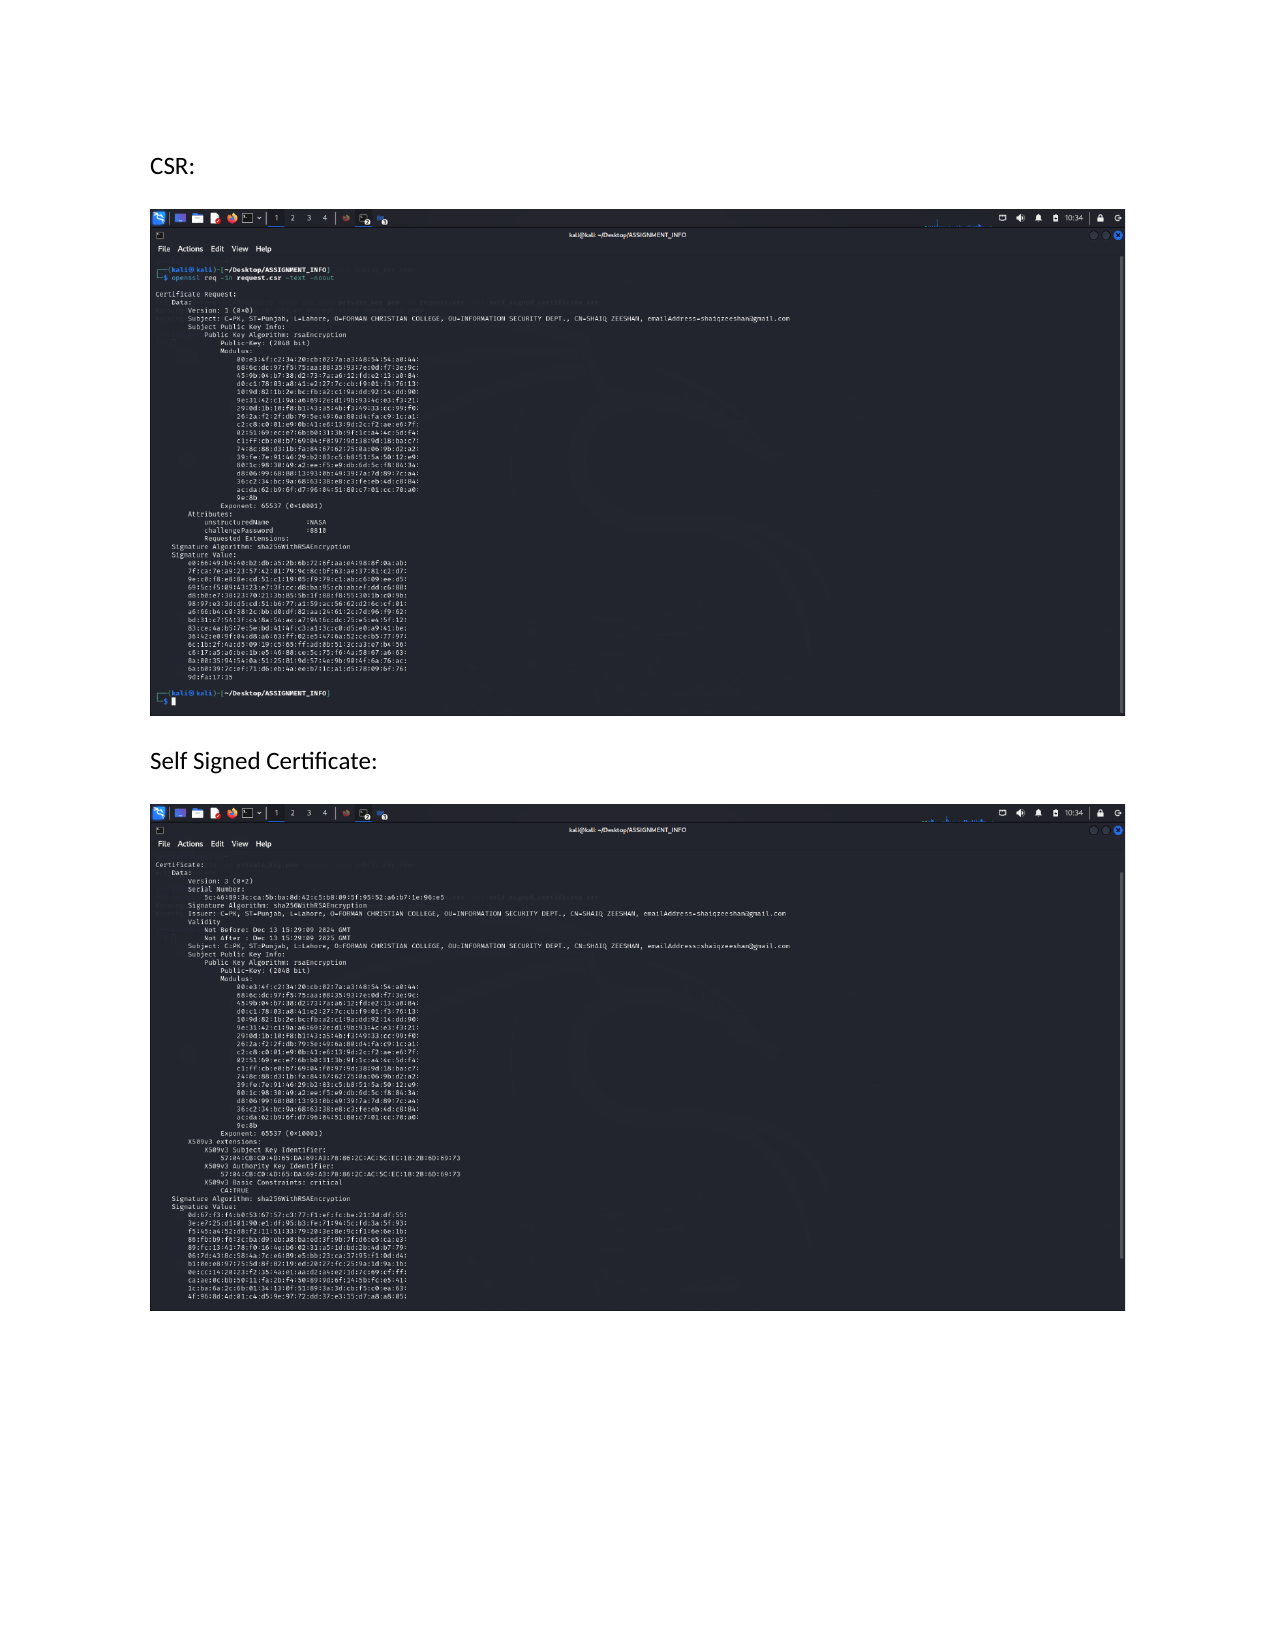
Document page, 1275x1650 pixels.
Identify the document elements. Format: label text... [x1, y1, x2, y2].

picture [150, 209, 1125, 716]
picture [150, 804, 1125, 1311]
text Self Signed Certificate: [150, 745, 1125, 776]
text CSR: [150, 150, 1125, 181]
